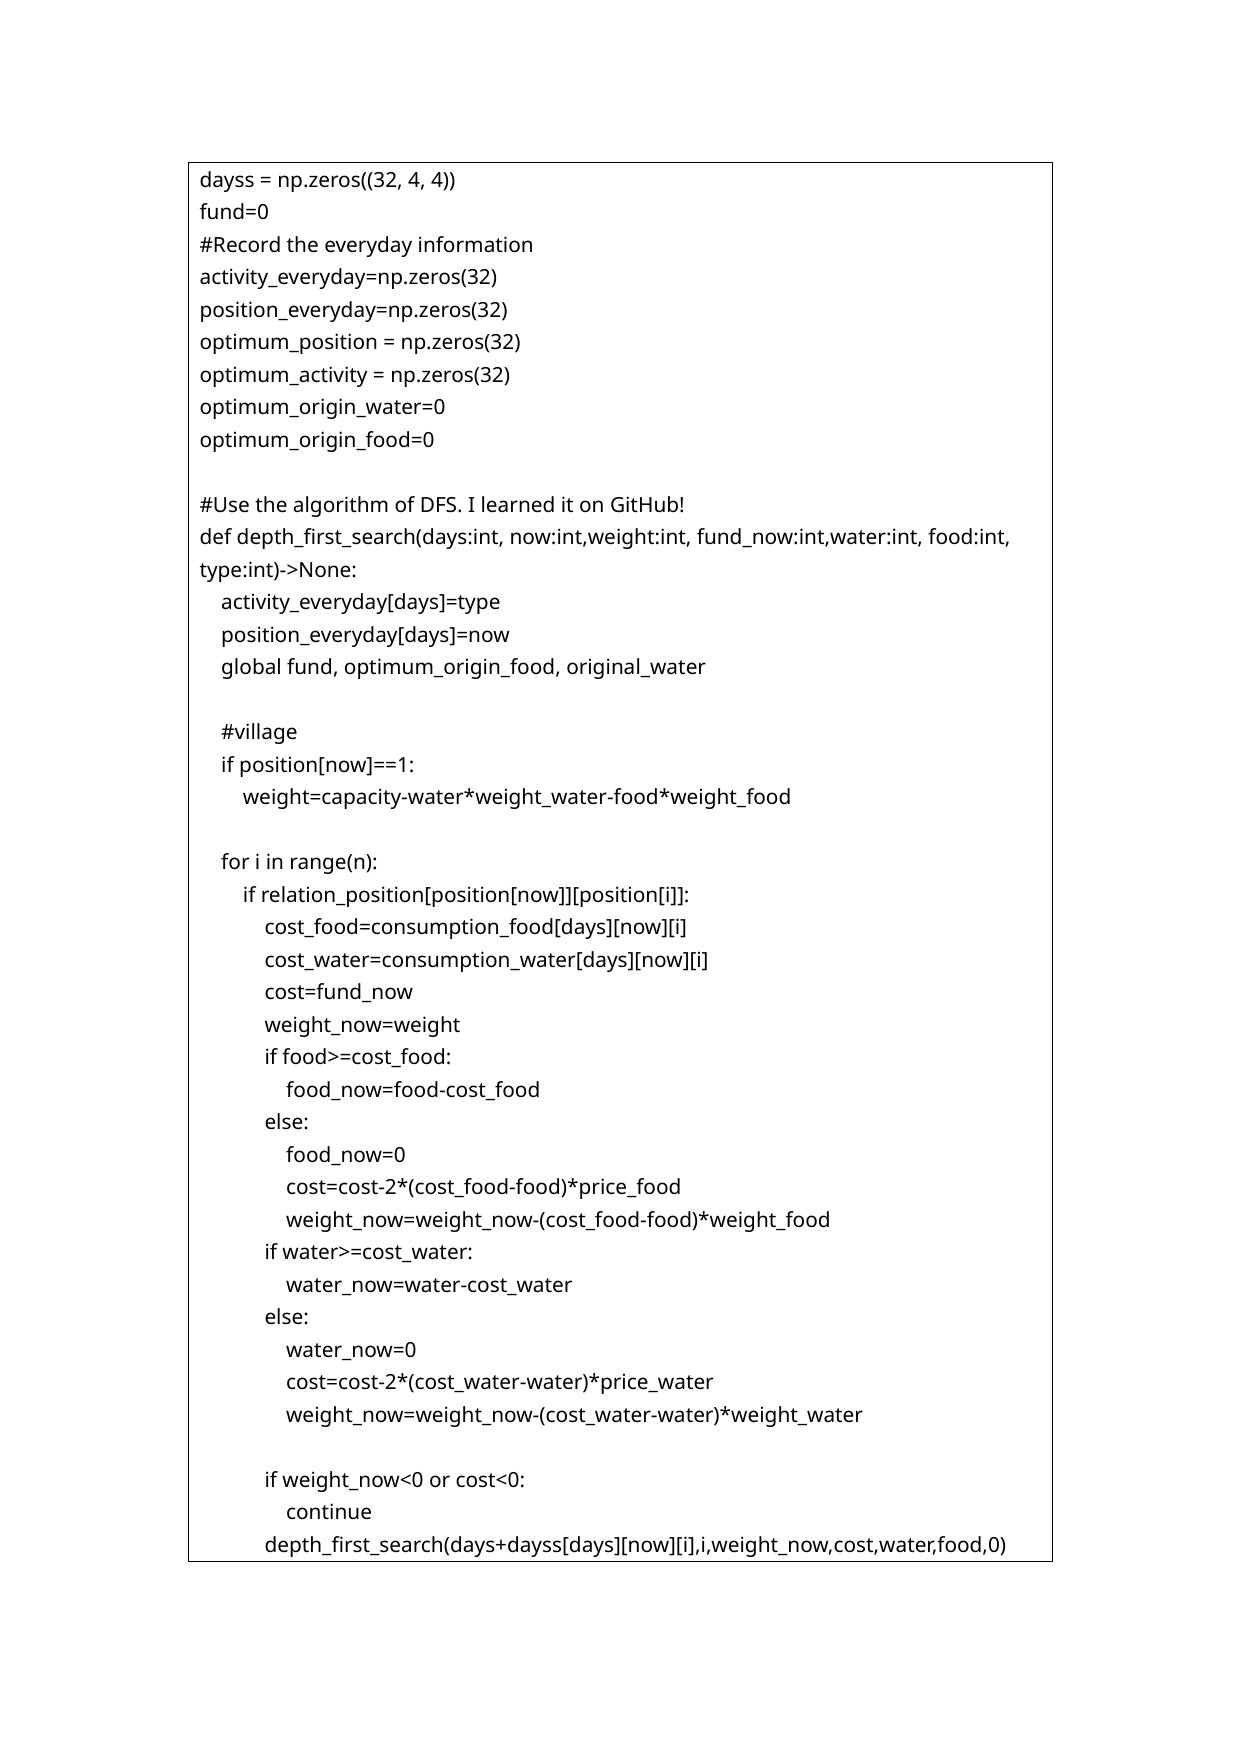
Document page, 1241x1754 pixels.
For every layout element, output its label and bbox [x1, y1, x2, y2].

table_header [189, 163, 1052, 1561]
